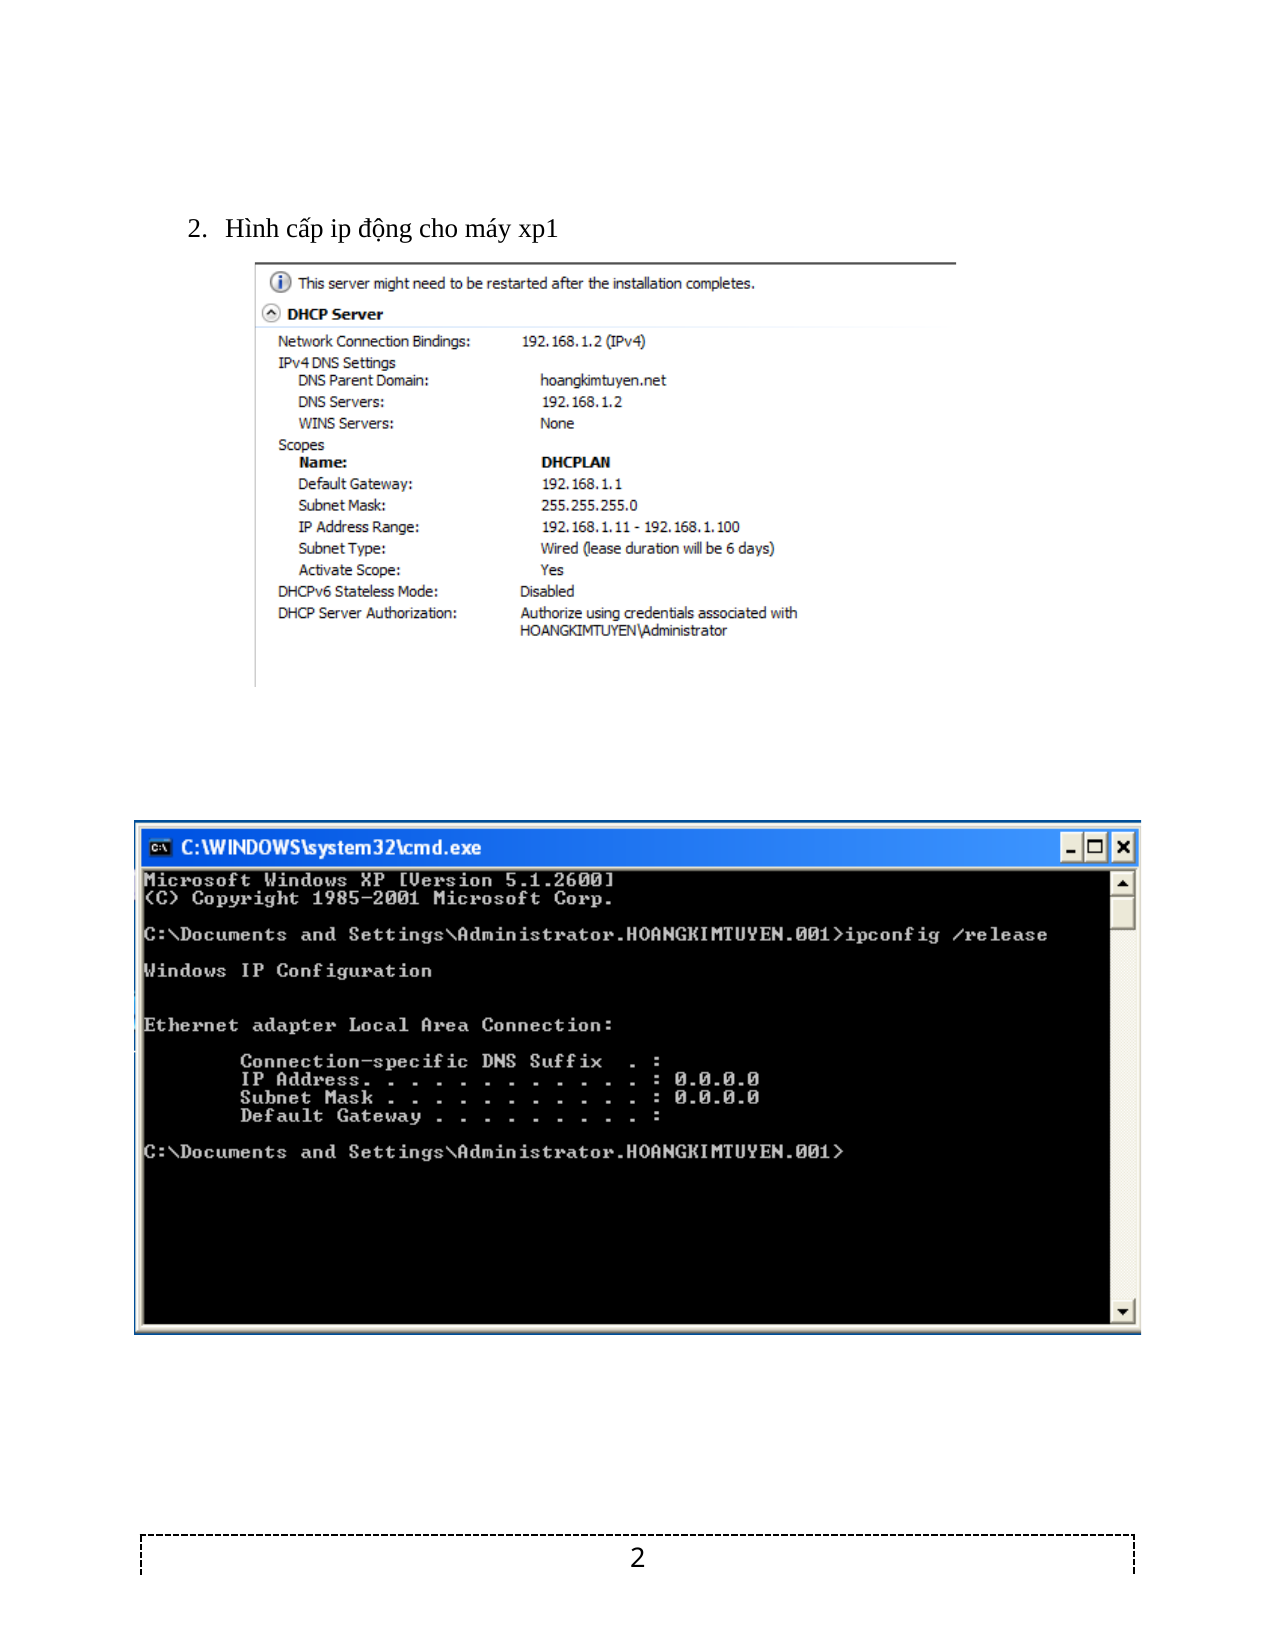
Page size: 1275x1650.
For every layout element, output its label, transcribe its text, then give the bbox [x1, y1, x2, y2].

picture [134, 820, 1142, 1335]
list Hình cấp ip động cho máy xp1 [187, 212, 1143, 243]
picture [254, 262, 957, 687]
